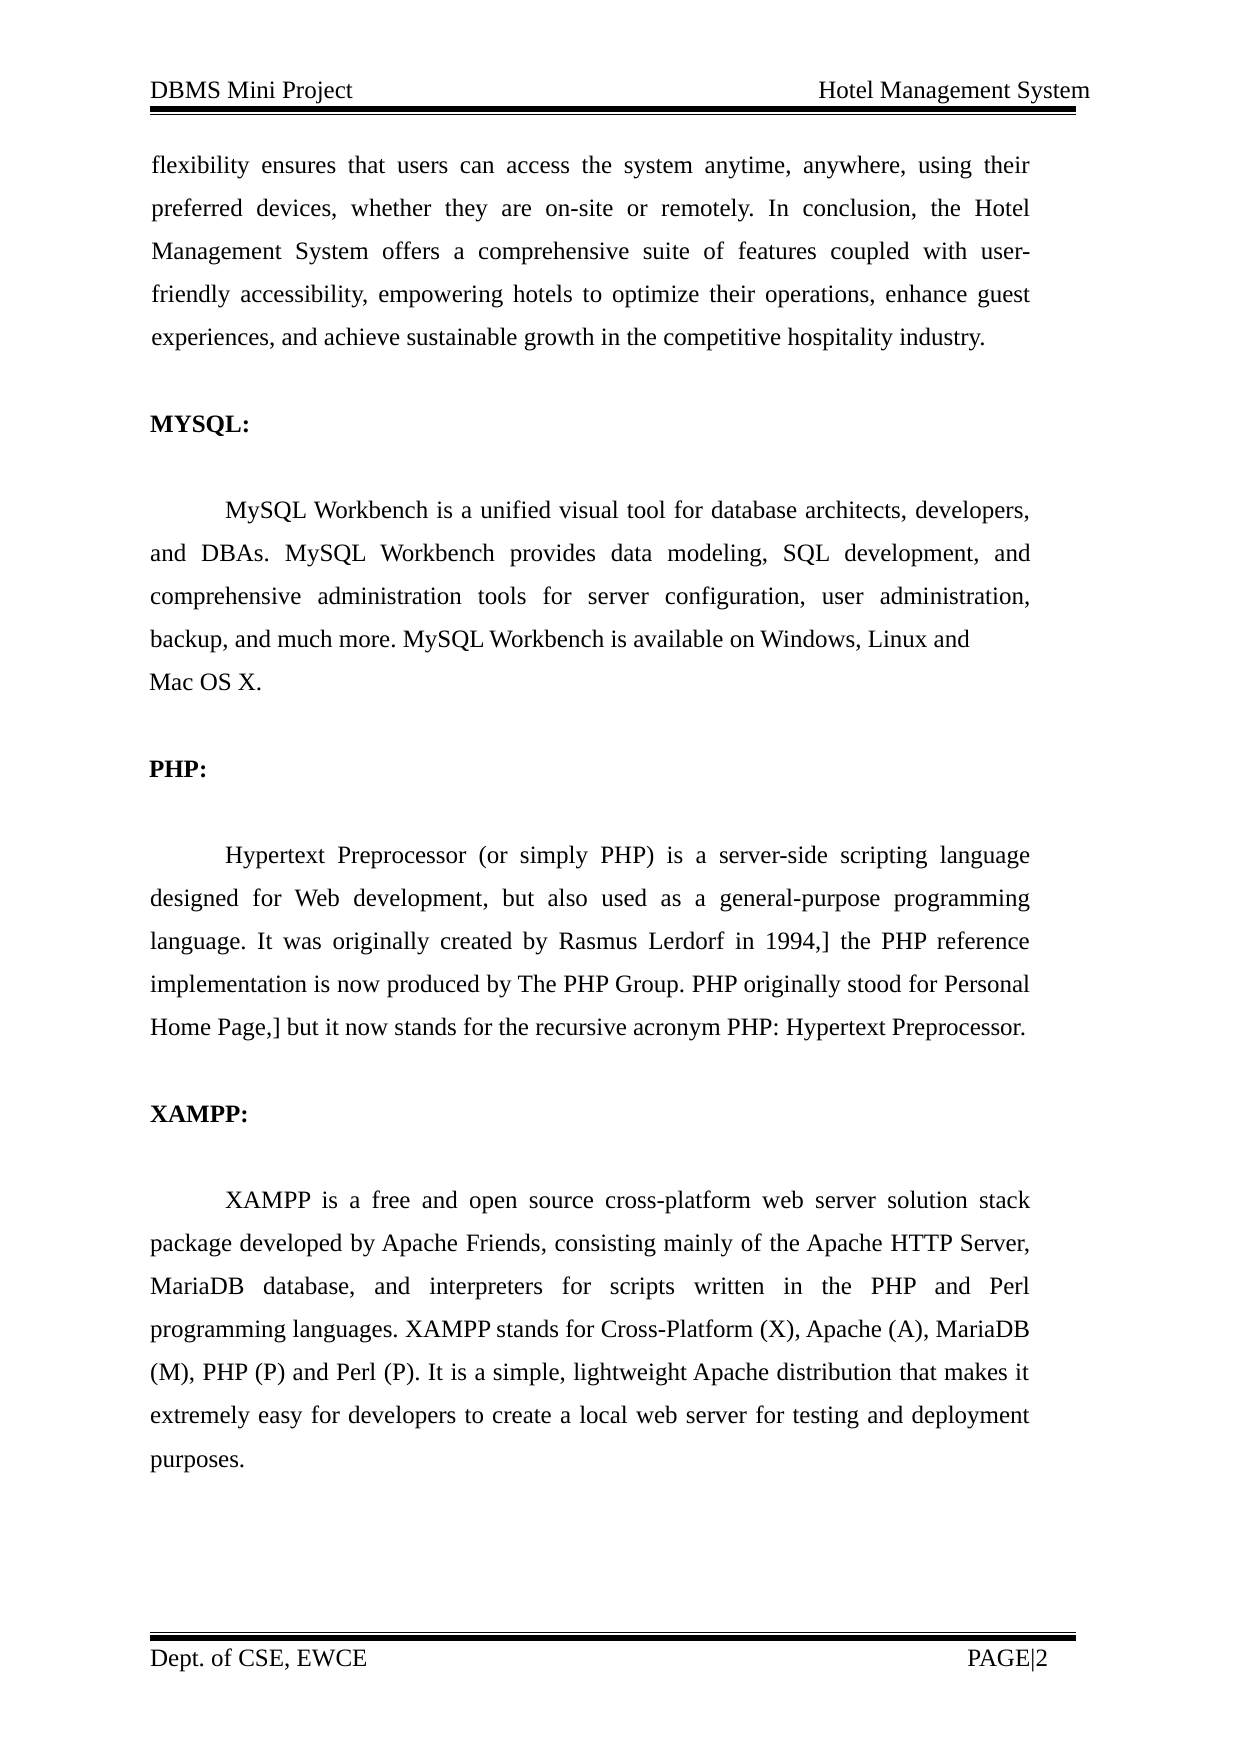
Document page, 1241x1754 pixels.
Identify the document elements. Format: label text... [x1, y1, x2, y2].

text Hypertext Preprocessor (or simply PHP) is a server-side scripting language designed for Web development, but also used as a general-purpose programming language. It was originally created by Rasmus Lerdorf in 1994,] the PHP reference implementation is now produced by The PHP Group. PHP originally stood for Personal Home Page,] but it now stands for the recursive acronym PHP: Hypertext Preprocessor. [150, 840, 1031, 1041]
text MYSQL: [150, 409, 1031, 437]
text PHP: [149, 754, 1031, 782]
text XAMPP: [150, 1099, 1031, 1127]
text Mac OS X. [149, 667, 1031, 696]
text MySQL Workbench is a unified visual tool for database architects, developers, and DBAs. MySQL Workbench provides data modeling, SQL development, and comprehensive administration tools for server configuration, user administration, backup, and much more. MySQL Workbench is available on Windows, Linux and [150, 495, 1031, 653]
text XAMPP is a free and open source cross-platform web server solution stack package developed by Apache Friends, consisting mainly of the Apache HTTP Server, MariaDB database, and interpreters for scripts written in the PHP and Perl programming languages. XAMPP stands for Cross-Platform (X), Apache (A), MariaDB (M), PHP (P) and Perl (P). It is a simple, lightweight Apache distribution that makes it extremely easy for developers to create a local web server for testing and deployment purposes. [150, 1185, 1031, 1472]
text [150, 150, 1031, 351]
